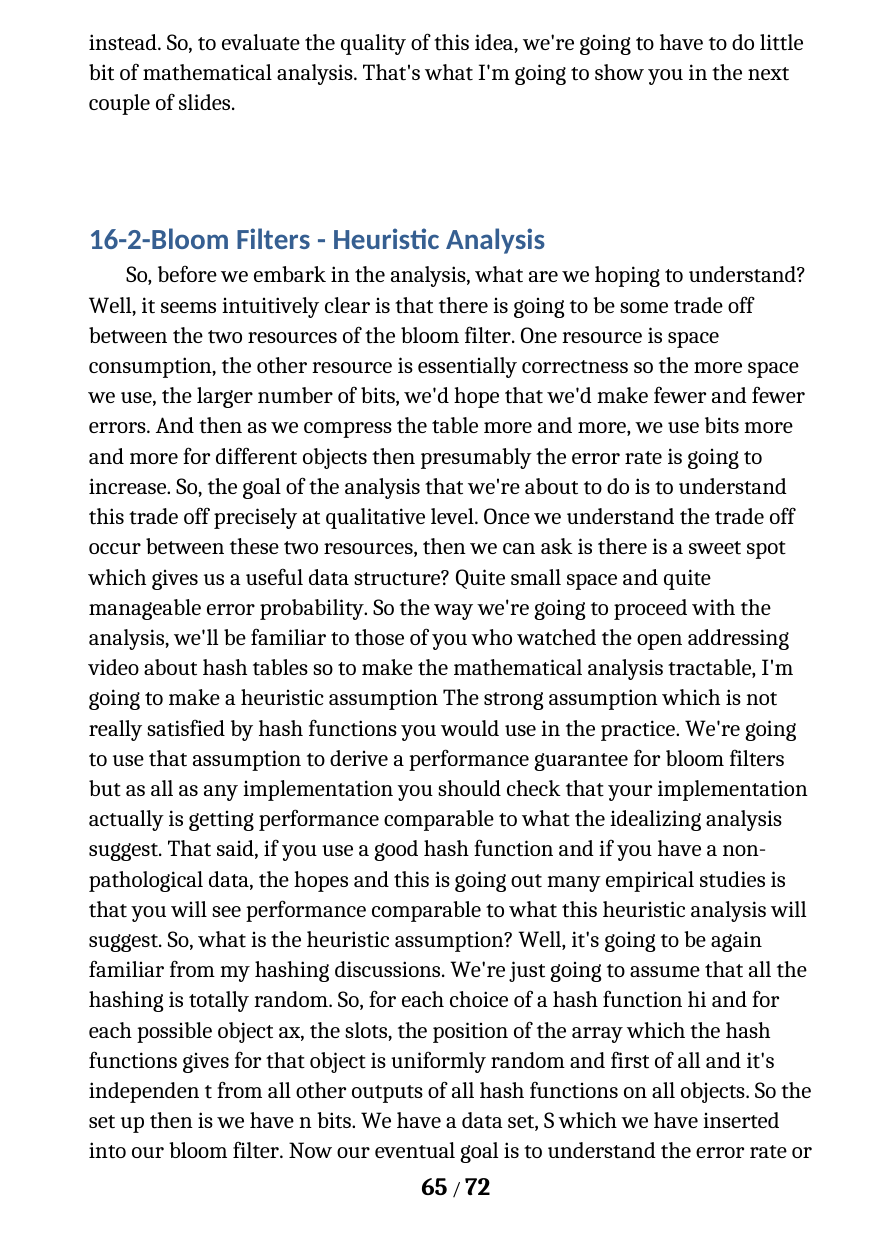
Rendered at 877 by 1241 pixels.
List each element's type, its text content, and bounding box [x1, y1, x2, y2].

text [89, 262, 818, 1164]
subtitle 16-2-Bloom Filters - Heuristic Analysis [89, 221, 818, 257]
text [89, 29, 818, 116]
